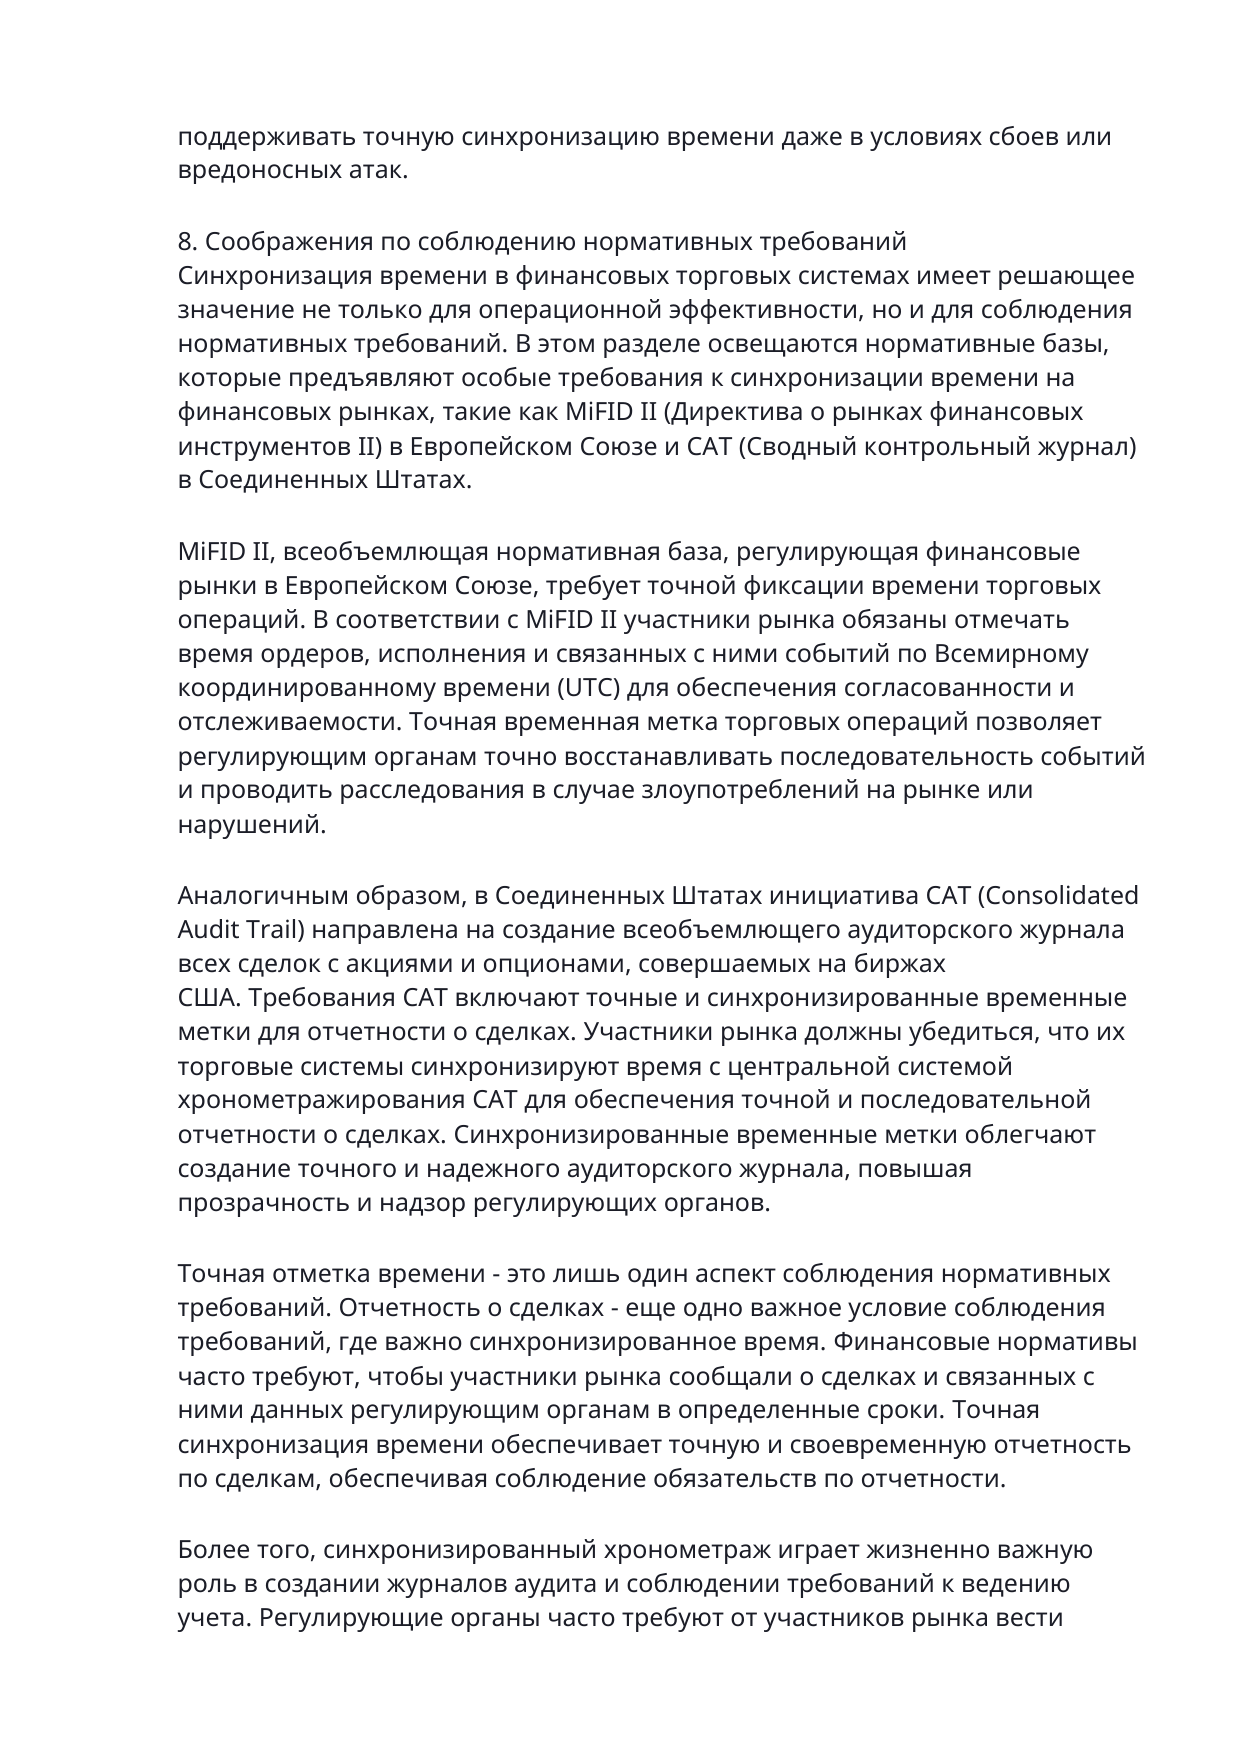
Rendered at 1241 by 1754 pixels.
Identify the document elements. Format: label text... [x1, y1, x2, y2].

text MiFID II, всеобъемлющая нормативная база, регулирующая финансовые рынки в Европейском Союзе, требует точной фиксации времени торговых операций. В соответствии с MiFID II участники рынка обязаны отмечать время ордеров, исполнения и связанных с ними событий по Всемирному координированному времени (UTC) для обеспечения согласованности и отслеживаемости. Точная временная метка торговых операций позволяет регулирующим органам точно восстанавливать последовательность событий и проводить расследования в случае злоупотреблений на рынке или нарушений. [177, 534, 1152, 840]
text Синхронизация времени в финансовых торговых системах имеет решающее значение не только для операционной эффективности, но и для соблюдения нормативных требований. В этом разделе освещаются нормативные базы, которые предъявляют особые требования к синхронизации времени на финансовых рынках, такие как MiFID II (Директива о рынках финансовых инструментов II) в Европейском Союзе и CAT (Сводный контрольный журнал) в Соединенных Штатах. [177, 258, 1152, 496]
text Аналогичным образом, в Соединенных Штатах инициатива CAT (Consolidated Audit Trail) направлена на создание всеобъемлющего аудиторского журнала всех сделок с акциями и опционами, совершаемых на биржах США. Требования CAT включают точные и синхронизированные временные метки для отчетности о сделках. Участники рынка должны убедиться, что их торговые системы синхронизируют время с центральной системой хронометражирования CAT для обеспечения точной и последовательной отчетности о сделках. Синхронизированные временные метки облегчают создание точного и надежного аудиторского журнала, повышая прозрачность и надзор регулирующих органов. [177, 878, 1152, 1218]
subtitle 8. Соображения по соблюдению нормативных требований [177, 224, 1152, 258]
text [177, 118, 1152, 186]
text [177, 1532, 1152, 1634]
text Точная отметка времени - это лишь один аспект соблюдения нормативных требований. Отчетность о сделках - еще одно важное условие соблюдения требований, где важно синхронизированное время. Финансовые нормативы часто требуют, чтобы участники рынка сообщали о сделках и связанных с ними данных регулирующим органам в определенные сроки. Точная синхронизация времени обеспечивает точную и своевременную отчетность по сделкам, обеспечивая соблюдение обязательств по отчетности. [177, 1256, 1152, 1494]
